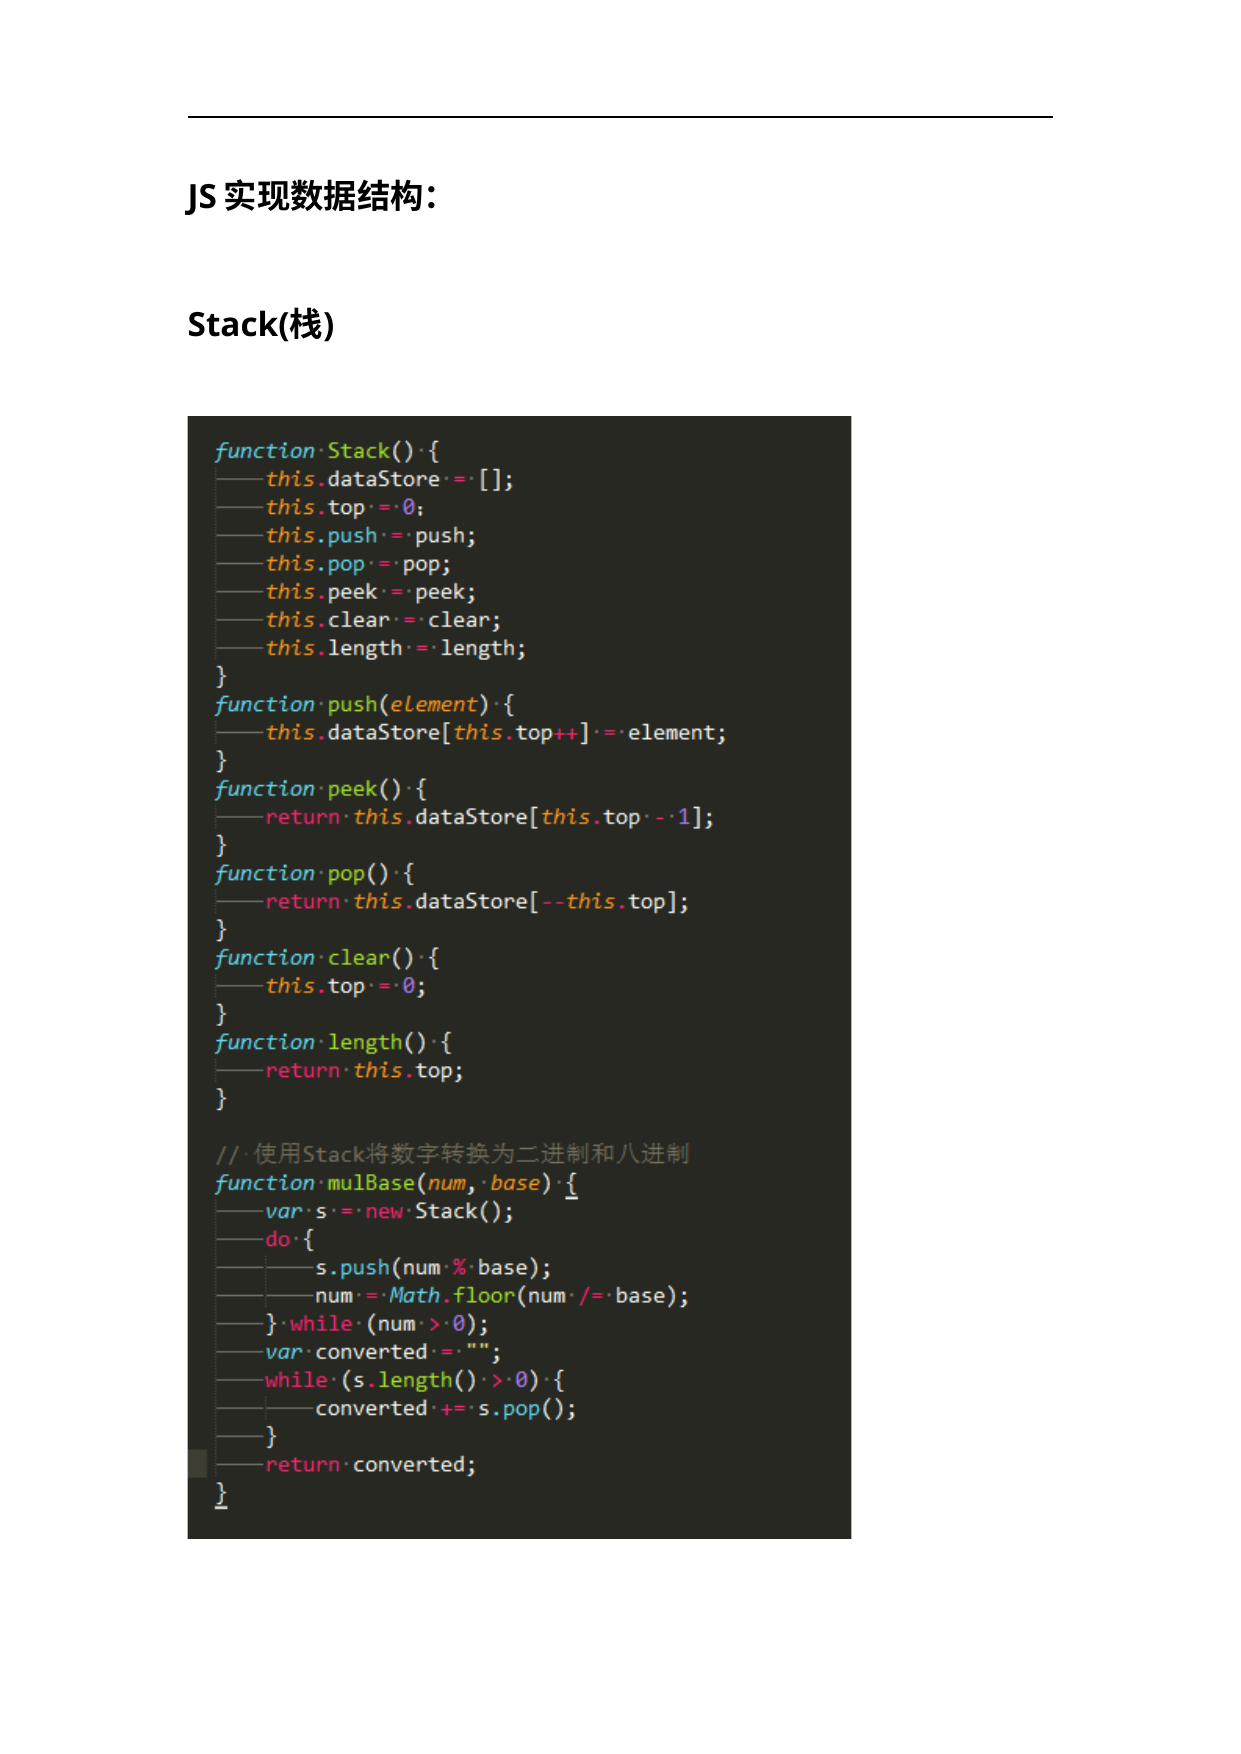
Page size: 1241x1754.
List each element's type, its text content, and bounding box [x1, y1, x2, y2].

subtitle Stack(栈) [187, 289, 1053, 354]
subtitle JS实现数据结构： [187, 162, 1053, 227]
picture [187, 416, 852, 1539]
